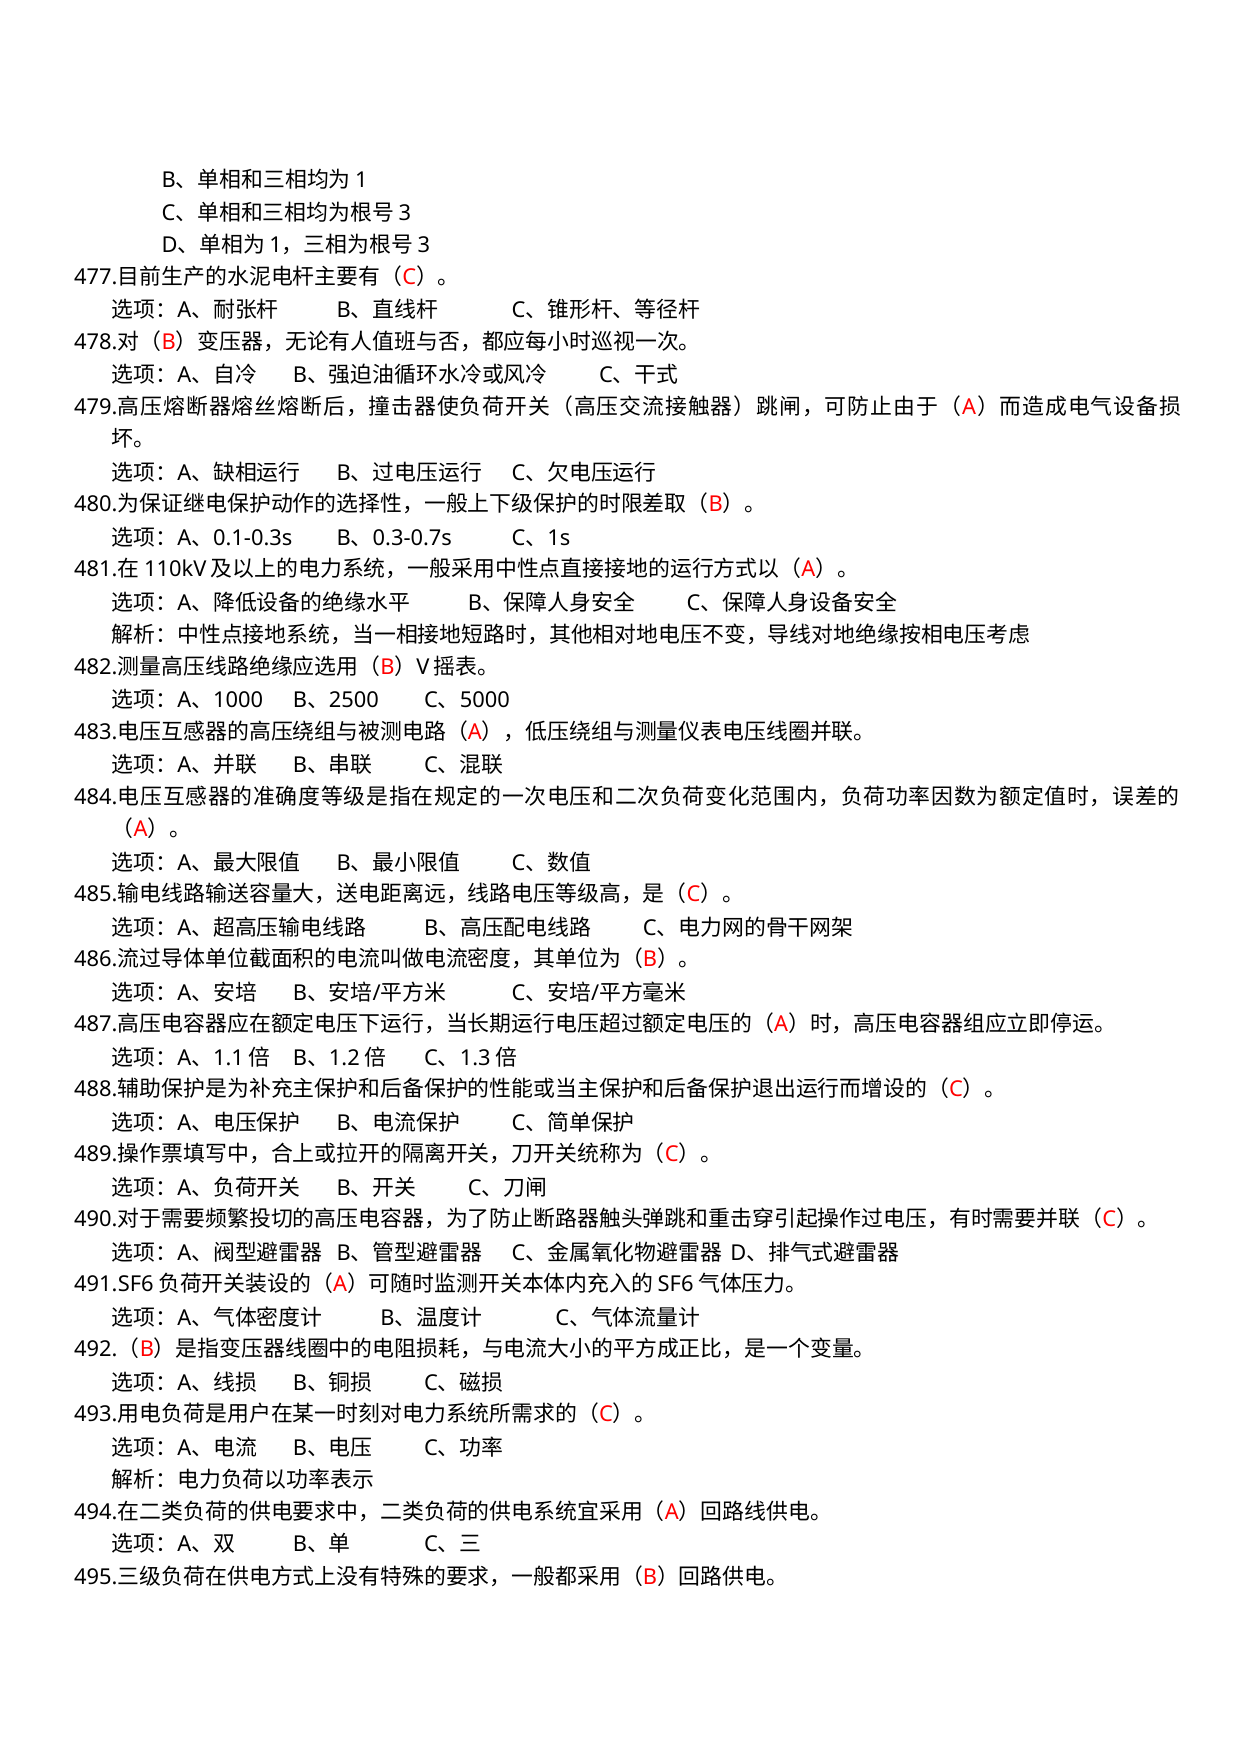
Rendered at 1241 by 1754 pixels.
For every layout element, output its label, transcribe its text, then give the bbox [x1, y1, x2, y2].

text 选项：A、超高压输电线路 B、高压配电线路 C、电力网的骨干网架 [74, 909, 1181, 942]
text 选项：A、负荷开关 B、开关 C、刀闸 [74, 1169, 1181, 1202]
list 电压互感器的准确度等级是指在规定的一次电压和二次负荷变化范围内，负荷功率因数为额定值时，误差的（A）。 [74, 779, 1181, 844]
text 选项：A、电压保护 B、电流保护 C、简单保护 [74, 1104, 1181, 1137]
list SF6负荷开关装设的（A）可随时监测开关本体内充入的SF6气体压力。 [74, 1267, 1181, 1299]
list 操作票填写中，合上或拉开的隔离开关，刀开关统称为（C）。 [74, 1137, 1181, 1169]
list C、单相和三相均为根号3 [149, 194, 1181, 227]
list 高压电容器应在额定电压下运行，当长期运行电压超过额定电压的（A）时，高压电容器组应立即停运。 [74, 1007, 1181, 1039]
text 选项：A、阀型避雷器 B、管型避雷器 C、金属氧化物避雷器 D、排气式避雷器 [74, 1234, 1181, 1267]
list （B）是指变压器线圈中的电阻损耗，与电流大小的平方成正比，是一个变量。 [74, 1332, 1181, 1364]
text 选项：A、自冷 B、强迫油循环水冷或风冷 C、干式 [74, 357, 1181, 389]
list 目前生产的水泥电杆主要有（C）。 [74, 259, 1181, 292]
list 三级负荷在供电方式上没有特殊的要求，一般都采用（B）回路供电。 [74, 1559, 1181, 1592]
text 选项：A、线损 B、铜损 C、磁损 [74, 1364, 1181, 1397]
list D、单相为1，三相为根号3 [143, 227, 1181, 259]
list 在110kV及以上的电力系统，一般采用中性点直接接地的运行方式以（A）。 [74, 552, 1181, 584]
list 流过导体单位截面积的电流叫做电流密度，其单位为（B）。 [74, 942, 1181, 974]
list 对（B）变压器，无论有人值班与否，都应每小时巡视一次。 [74, 324, 1181, 357]
list 辅助保护是为补充主保护和后备保护的性能或当主保护和后备保护退出运行而增设的（C）。 [74, 1072, 1181, 1104]
text 解析：中性点接地系统，当一相接地短路时，其他相对地电压不变，导线对地绝缘按相电压考虑 [74, 617, 1181, 649]
text 选项：A、耐张杆 B、直线杆 C、锥形杆、等径杆 [74, 292, 1181, 324]
list 在二类负荷的供电要求中，二类负荷的供电系统宜采用（A）回路线供电。 [74, 1494, 1181, 1527]
text 选项：A、气体密度计 B、温度计 C、气体流量计 [74, 1299, 1181, 1332]
list 为保证继电保护动作的选择性，一般上下级保护的时限差取（B）。 [74, 487, 1181, 519]
list 对于需要频繁投切的高压电容器，为了防止断路器触头弹跳和重击穿引起操作过电压，有时需要并联（C）。 [74, 1202, 1181, 1234]
text 选项：A、1000 B、2500 C、5000 [74, 682, 1181, 714]
text 选项：A、安培 B、安培/平方米 C、安培/平方毫米 [74, 974, 1181, 1007]
text 选项：A、缺相运行 B、过电压运行 C、欠电压运行 [74, 454, 1181, 487]
list 高压熔断器熔丝熔断后，撞击器使负荷开关（高压交流接触器）跳闸，可防止由于（A）而造成电气设备损坏。 [74, 389, 1181, 454]
text 选项：A、降低设备的绝缘水平 B、保障人身安全 C、保障人身设备安全 [74, 584, 1181, 617]
text 选项：A、1.1倍 B、1.2倍 C、1.3倍 [74, 1039, 1181, 1072]
list B、单相和三相均为1 [155, 162, 1181, 194]
list 测量高压线路绝缘应选用（B）V摇表。 [74, 649, 1181, 682]
list 输电线路输送容量大，送电距离远，线路电压等级高，是（C）。 [74, 877, 1181, 909]
list 电压互感器的高压绕组与被测电路（A），低压绕组与测量仪表电压线圈并联。 [74, 714, 1181, 747]
text 解析：电力负荷以功率表示 [74, 1462, 1181, 1494]
text 选项：A、0.1-0.3s B、0.3-0.7s C、1s [74, 519, 1181, 552]
text 选项：A、双 B、单 C、三 [74, 1527, 1181, 1559]
list 用电负荷是用户在某一时刻对电力系统所需求的（C）。 [74, 1397, 1181, 1429]
text 选项：A、最大限值 B、最小限值 C、数值 [74, 844, 1181, 877]
text 选项：A、电流 B、电压 C、功率 [74, 1429, 1181, 1462]
text 选项：A、并联 B、串联 C、混联 [74, 747, 1181, 779]
